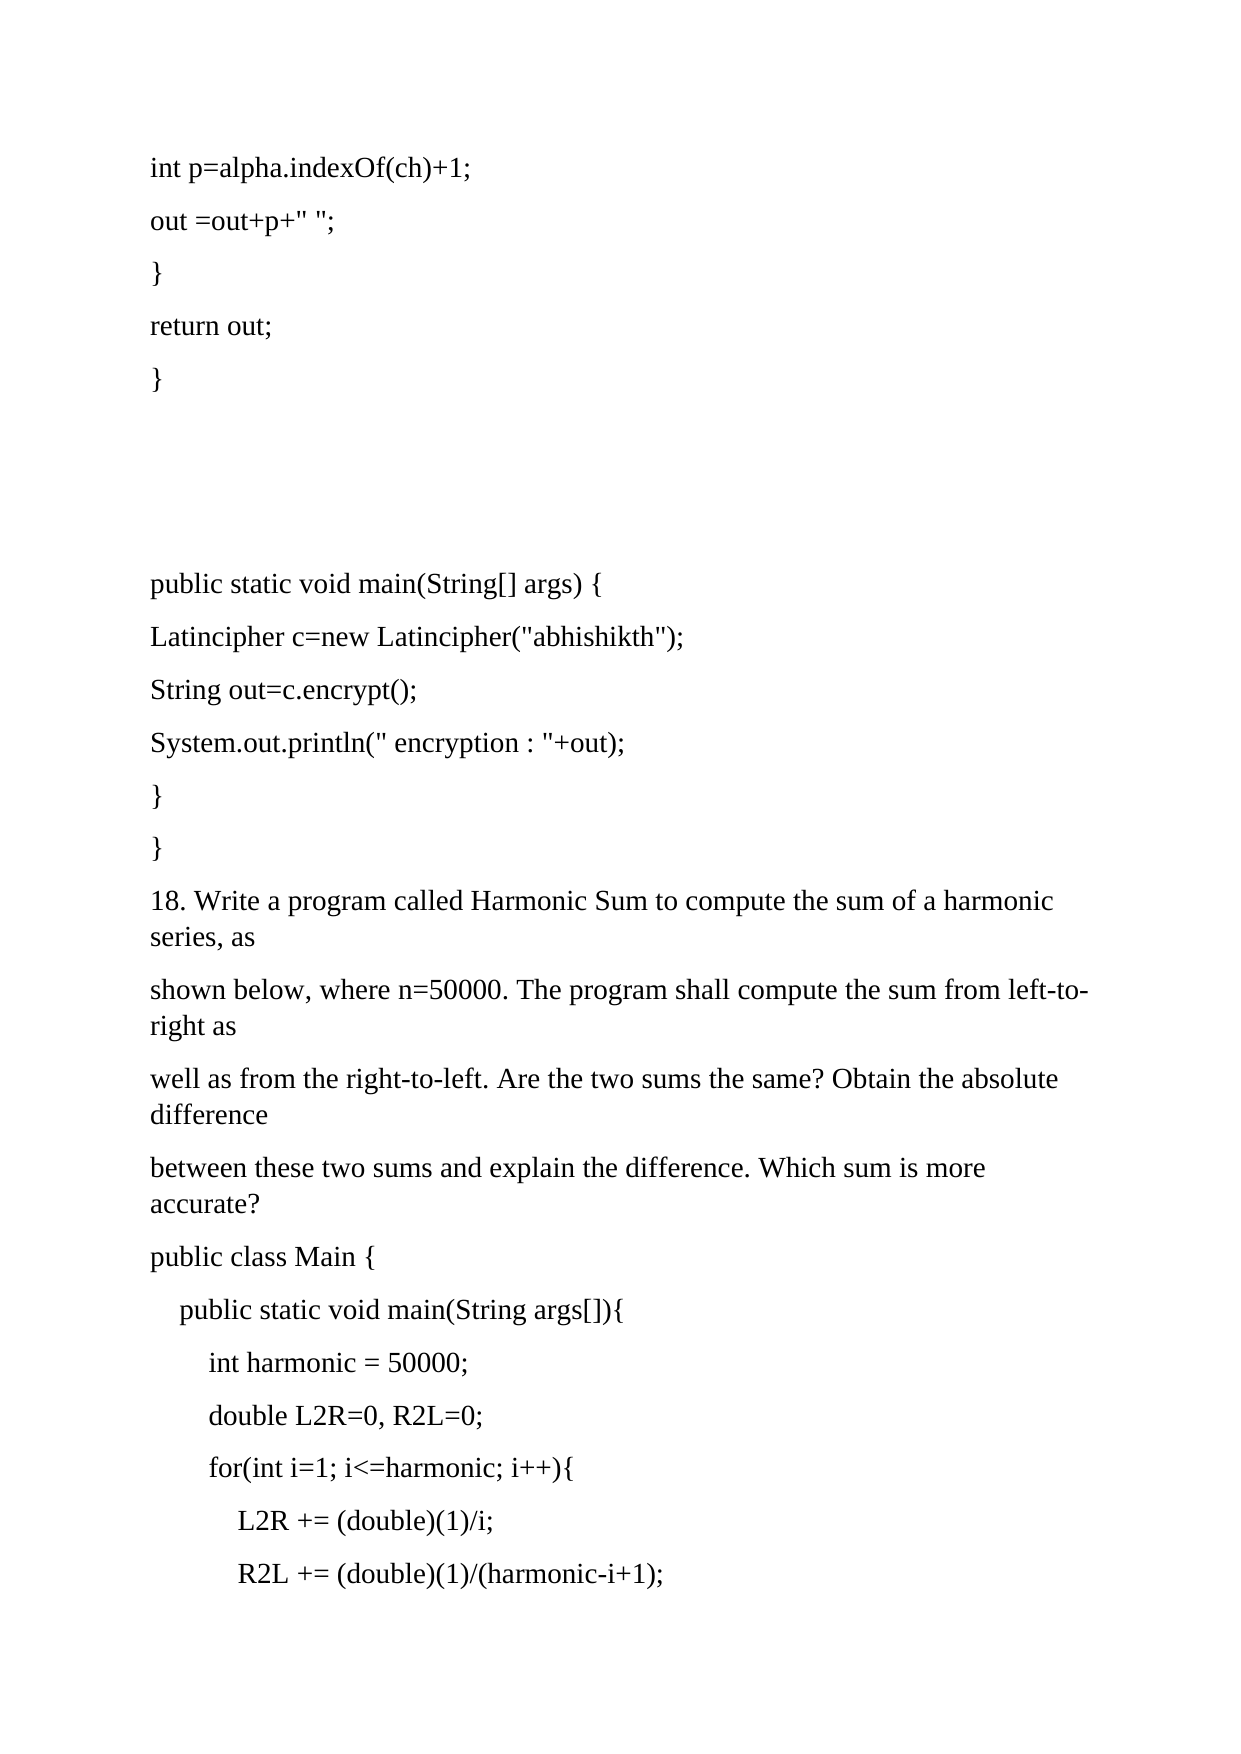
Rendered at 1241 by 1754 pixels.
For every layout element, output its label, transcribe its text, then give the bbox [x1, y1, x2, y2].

text double L2R=0, R2L=0; [150, 1398, 1090, 1431]
text public static void main(String[] args) { [150, 567, 1090, 600]
text well as from the right-to-left. Are the two sums the same? Obtain the absolute difference [150, 1061, 1090, 1131]
text L2R += (double)(1)/i; [150, 1503, 1090, 1537]
text } [150, 778, 1090, 811]
text String out=c.encrypt(); [150, 672, 1090, 706]
text Latincipher c=new Latincipher("abhishikth"); [150, 619, 1090, 653]
text for(int i=1; i<=harmonic; i++){ [150, 1451, 1090, 1484]
text int p=alpha.indexOf(ch)+1; [150, 150, 1090, 183]
text } [150, 831, 1090, 864]
text System.out.println(" encryption : "+out); [150, 725, 1090, 758]
text out =out+p+" "; [150, 203, 1090, 236]
text between these two sums and explain the difference. Which sum is more accurate? [150, 1150, 1090, 1220]
text R2L += (double)(1)/(harmonic-i+1); [150, 1556, 1090, 1590]
text public class Main { [150, 1239, 1090, 1273]
text } [150, 256, 1090, 289]
text shown below, where n=50000. The program shall compute the sum from left-to-right as [150, 972, 1090, 1042]
text return out; [150, 308, 1090, 342]
text int harmonic = 50000; [150, 1345, 1090, 1378]
text 18. Write a program called Harmonic Sum to compute the sum of a harmonic series, as [150, 883, 1090, 953]
text public static void main(String args[]){ [150, 1292, 1090, 1326]
text } [150, 361, 1090, 395]
